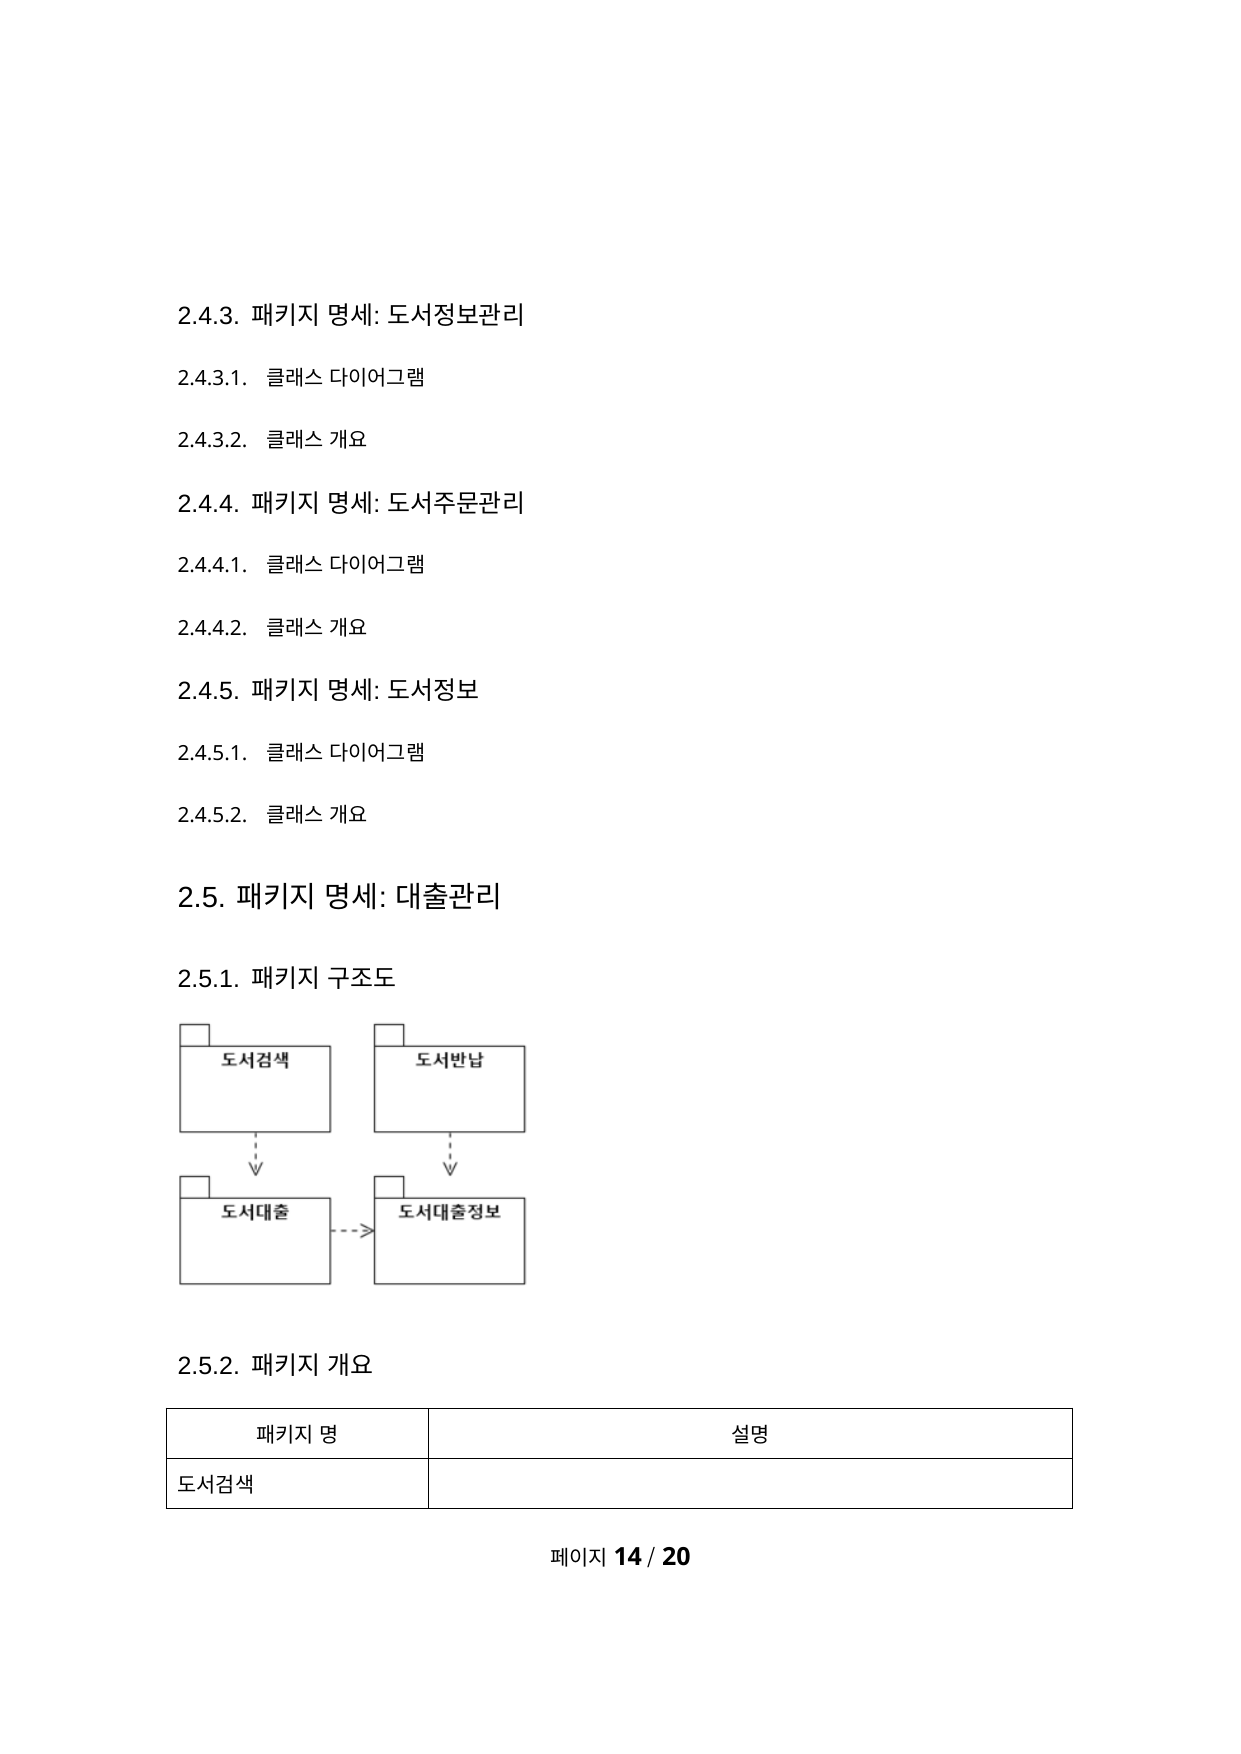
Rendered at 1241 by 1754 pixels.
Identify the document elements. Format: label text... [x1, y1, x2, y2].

picture [177, 1020, 534, 1291]
subtitle 패키지 명세: 도서정보관리 [177, 295, 1063, 332]
subtitle 패키지 명세: 도서주문관리 [177, 482, 1063, 520]
subtitle 클래스 개요 [177, 420, 1063, 457]
subtitle 패키지 명세: 도서정보 [177, 670, 1063, 707]
subtitle 클래스 개요 [177, 607, 1063, 645]
table_header 패키지 명 [167, 1409, 428, 1458]
subtitle 패키지 명세: 대출관리 [177, 857, 1063, 932]
table_header 설명 [429, 1409, 1072, 1458]
table_cell 도서검색 [167, 1459, 428, 1508]
subtitle 패키지 구조도 [177, 957, 1063, 995]
table_cell [429, 1459, 1072, 1508]
subtitle 클래스 다이어그램 [177, 732, 1063, 770]
subtitle 클래스 다이어그램 [177, 357, 1063, 395]
subtitle 클래스 다이어그램 [177, 545, 1063, 582]
subtitle 클래스 개요 [177, 795, 1063, 832]
subtitle 패키지 개요 [177, 1345, 1063, 1382]
